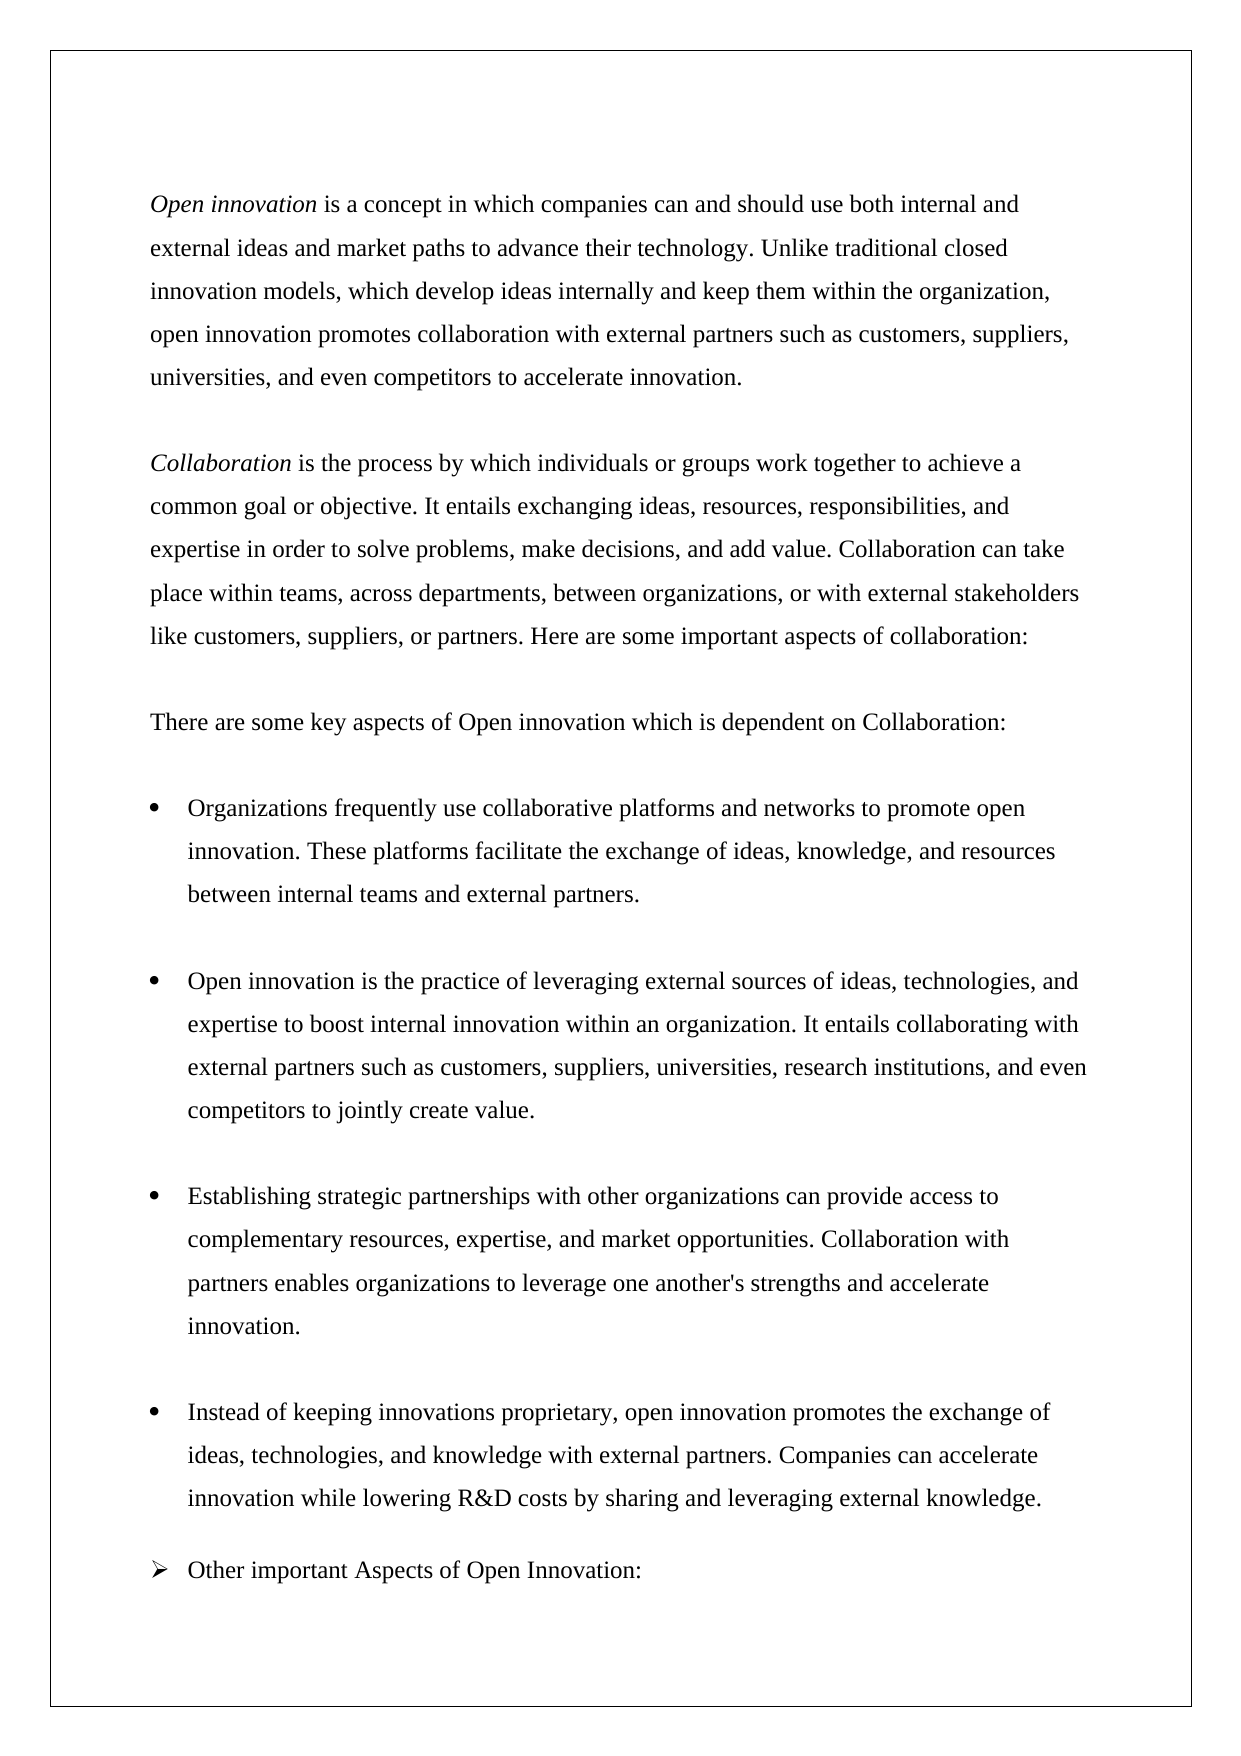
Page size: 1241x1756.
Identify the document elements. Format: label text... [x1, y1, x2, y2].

list Other important Aspects of Open Innovation: [150, 1555, 1090, 1584]
text Open innovation is a concept in which companies can and should use both internal and external ideas and market paths to advance their technology. Unlike traditional closed innovation models, which develop ideas internally and keep them within the organization, open innovation promotes collaboration with external partners such as customers, suppliers, universities, and even competitors to accelerate innovation. [150, 189, 1090, 391]
text Collaboration is the process by which individuals or groups work together to achieve a common goal or objective. It entails exchanging ideas, resources, responsibilities, and expertise in order to solve problems, make decisions, and add value. Collaboration can take place within teams, across departments, between organizations, or with external stakeholders like customers, suppliers, or partners. Here are some important aspects of collaboration: [150, 448, 1090, 649]
list Open innovation is the practice of leveraging external sources of ideas, technologies, and expertise to boost internal innovation within an organization. It entails collaborating with external partners such as customers, suppliers, universities, research institutions, and even competitors to jointly create value. [150, 966, 1090, 1124]
list Establishing strategic partnerships with other organizations can provide access to complementary resources, expertise, and market opportunities. Collaboration with partners enables organizations to leverage one another's strengths and accelerate innovation. [150, 1181, 1090, 1339]
list Instead of keeping innovations proprietary, open innovation promotes the exchange of ideas, technologies, and knowledge with external partners. Companies can accelerate innovation while lowering R&D costs by sharing and leveraging external knowledge. [150, 1397, 1090, 1512]
text There are some key aspects of Open innovation which is dependent on Collaboration: [150, 707, 1090, 736]
list Organizations frequently use collaborative platforms and networks to promote open innovation. These platforms facilitate the exchange of ideas, knowledge, and resources between internal teams and external partners. [150, 793, 1090, 908]
